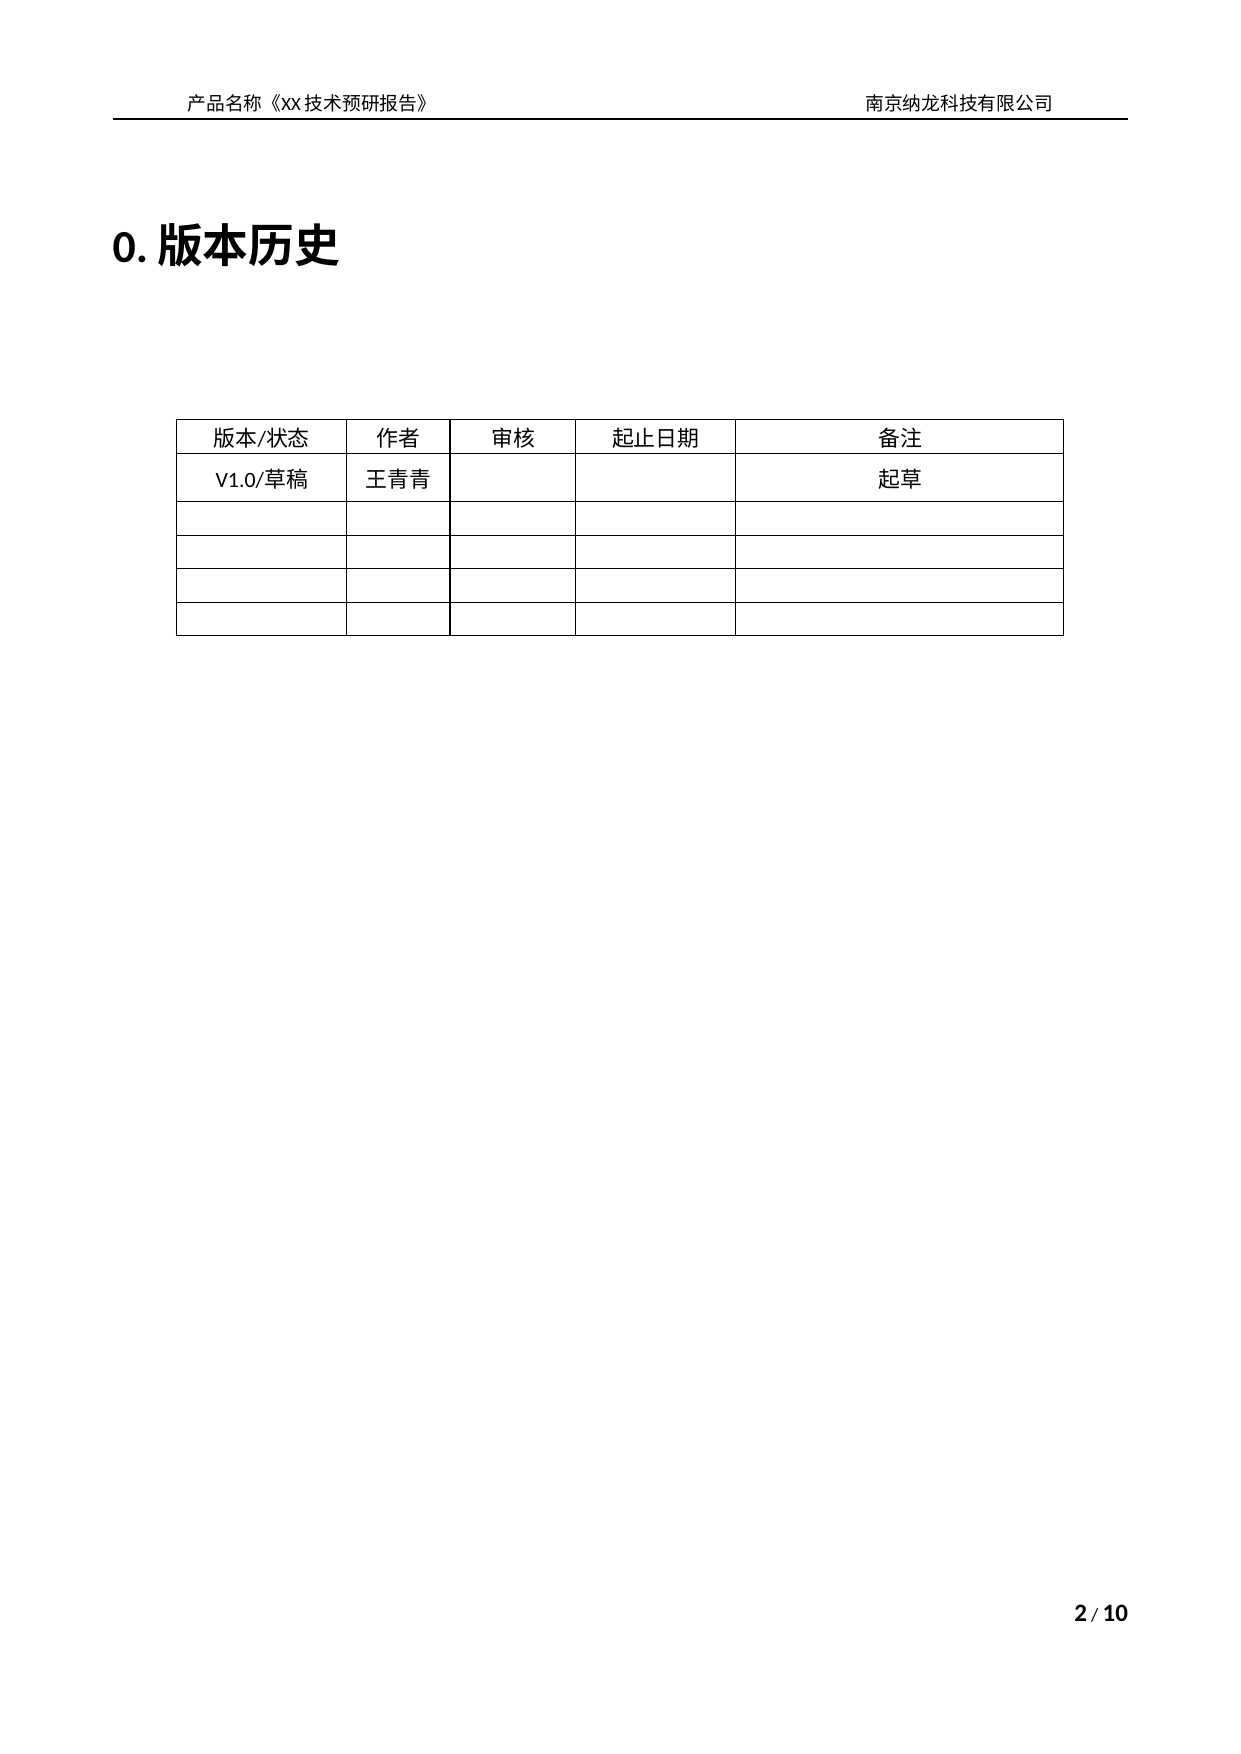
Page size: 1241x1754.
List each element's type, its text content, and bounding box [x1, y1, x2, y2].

subtitle 版本历史 [112, 194, 1128, 291]
table_cell [451, 536, 575, 568]
table_cell [736, 569, 1063, 602]
table_cell [347, 502, 449, 535]
table_header 备注 [736, 420, 1063, 453]
table_cell [177, 603, 346, 635]
table_header 审核 [451, 420, 575, 453]
table_header 作者 [347, 420, 449, 453]
table_cell V1.0/草稿 [177, 454, 346, 501]
table_cell [177, 569, 346, 602]
table_cell [576, 502, 735, 535]
table_header 起止日期 [576, 420, 735, 453]
table_cell [736, 603, 1063, 635]
table_cell [736, 536, 1063, 568]
table_cell 起草 [736, 454, 1063, 501]
table_cell [576, 603, 735, 635]
table_cell [451, 502, 575, 535]
table_cell [451, 569, 575, 602]
table_cell [347, 536, 449, 568]
table_cell [451, 454, 575, 501]
table_cell [576, 454, 735, 501]
table_cell [736, 502, 1063, 535]
table_cell [576, 569, 735, 602]
table_cell 王青青 [347, 454, 449, 501]
table_cell [177, 502, 346, 535]
table_cell [451, 603, 575, 635]
table_cell [576, 536, 735, 568]
table_cell [347, 603, 449, 635]
table_cell [347, 569, 449, 602]
table_header 版本/状态 [177, 420, 346, 453]
table_cell [177, 536, 346, 568]
